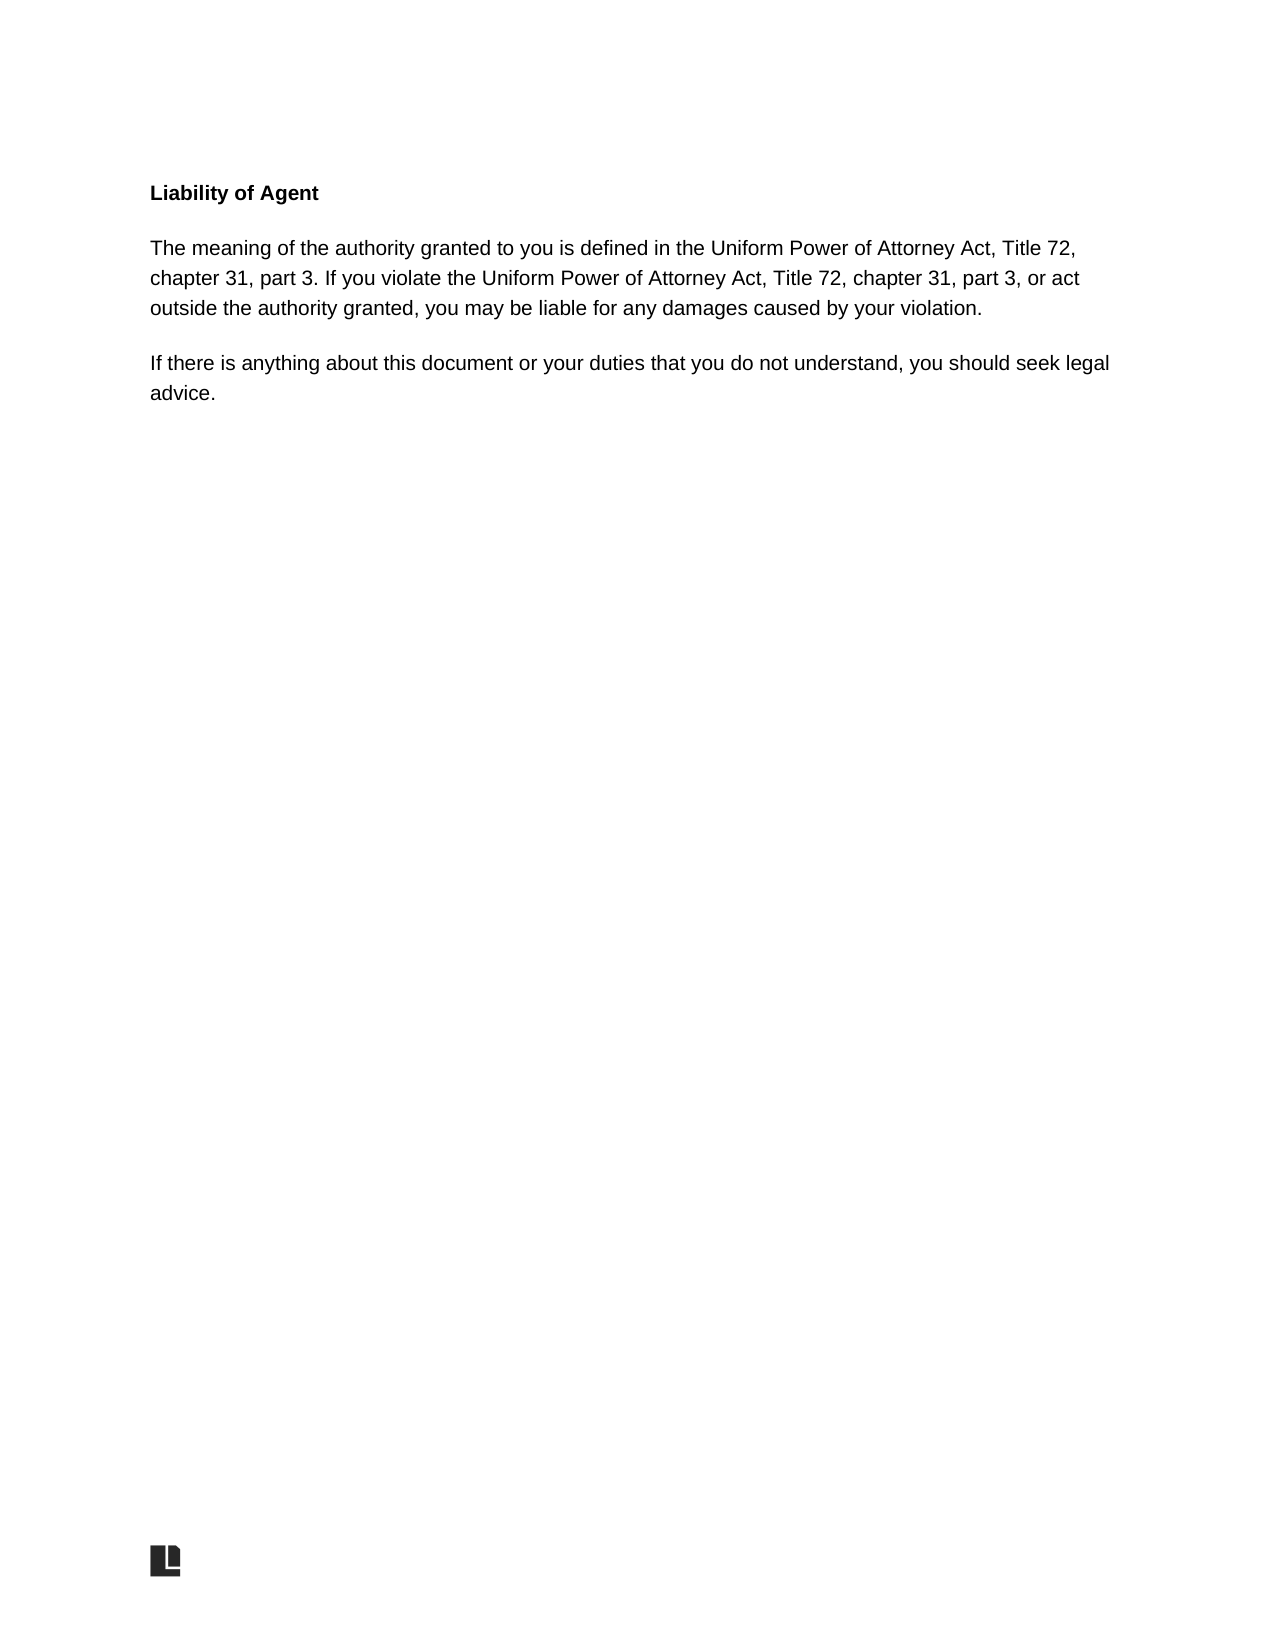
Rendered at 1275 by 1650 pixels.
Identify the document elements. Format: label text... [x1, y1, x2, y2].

picture [150, 1545, 181, 1577]
text The meaning of the authority granted to you is defined in the Uniform Power of Attorney Act, Title 72, chapter 31, part 3. If you violate the Uniform Power of Attorney Act, Title 72, chapter 31, part 3, or act outside the authority granted, you may be liable for any damages caused by your violation. [150, 230, 1125, 320]
text Liability of Agent [150, 175, 1125, 205]
text If there is anything about this document or your duties that you do not understand, you should seek legal advice. [150, 345, 1125, 405]
